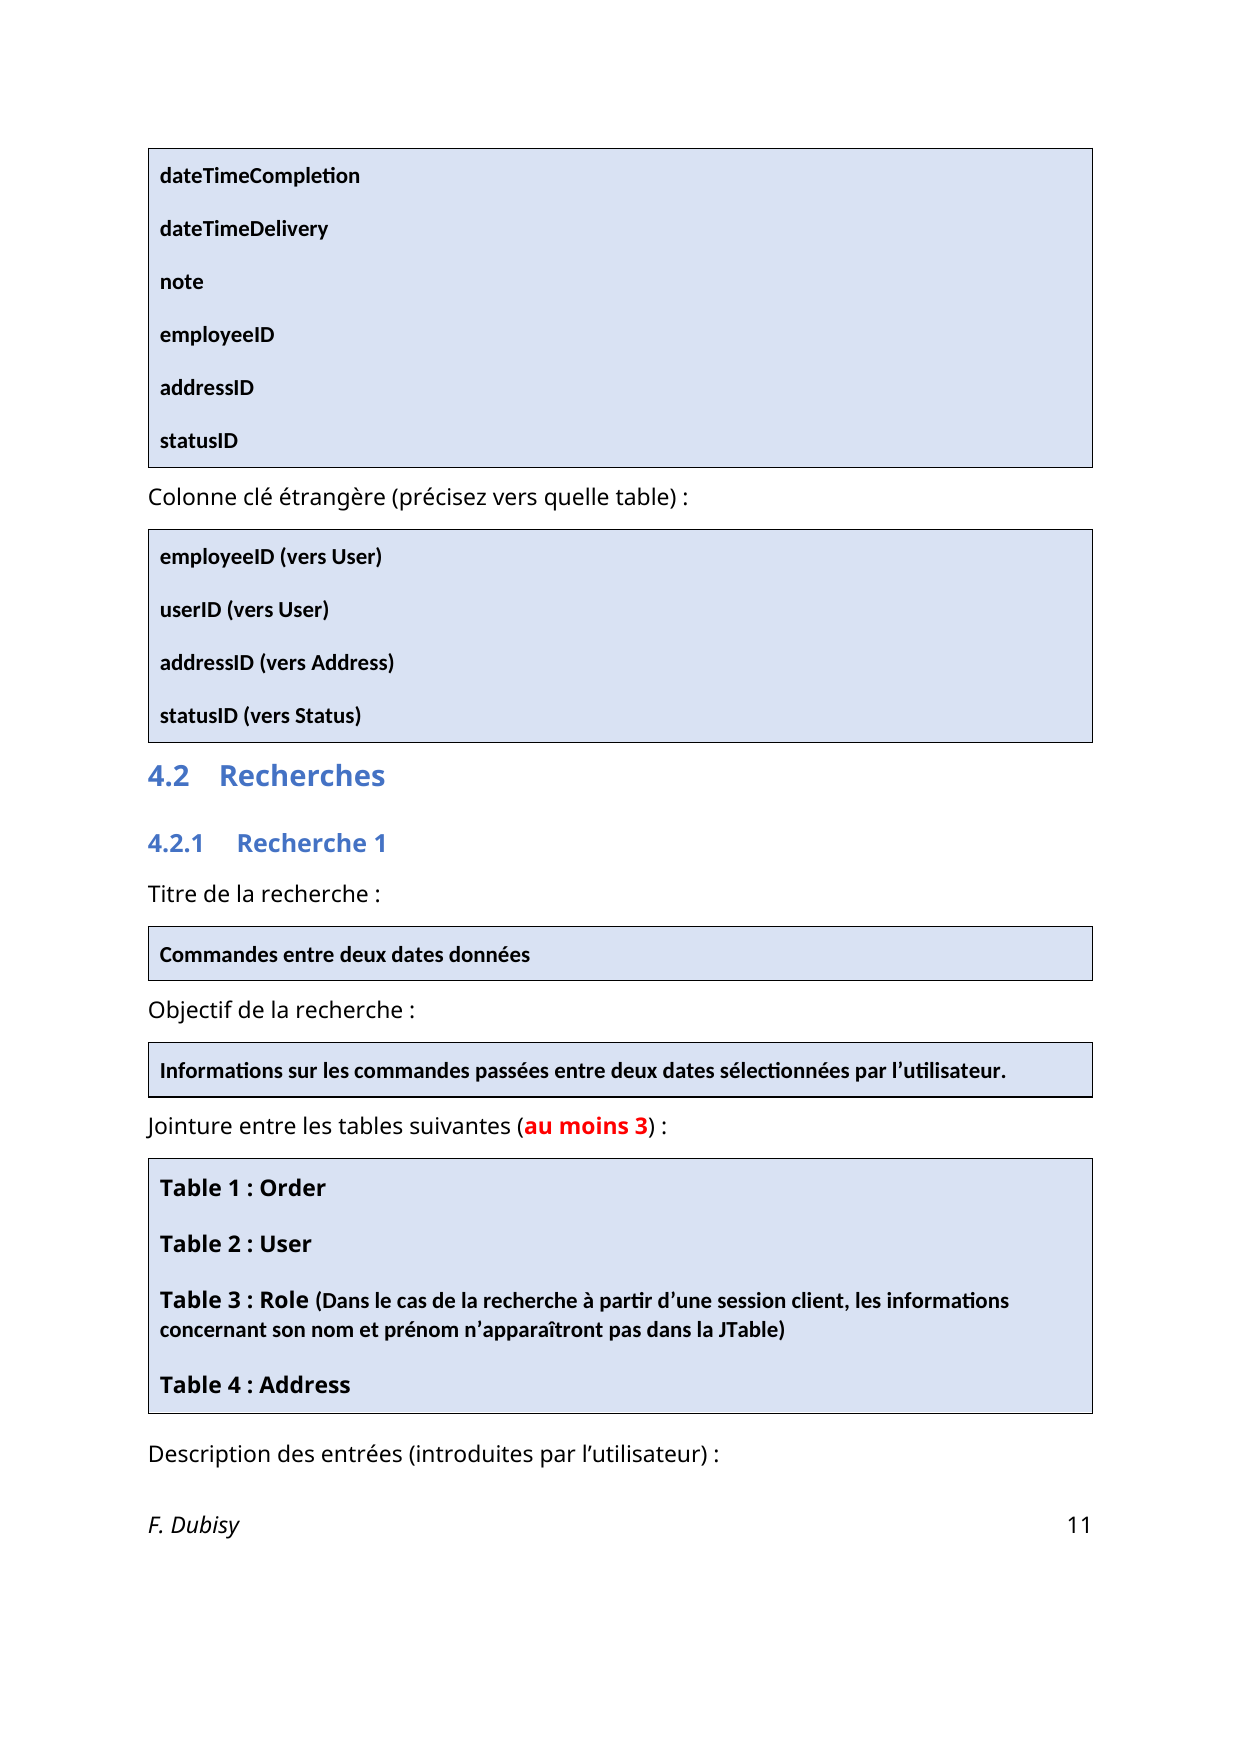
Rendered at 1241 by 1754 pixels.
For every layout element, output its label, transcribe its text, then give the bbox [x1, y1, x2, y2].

table_header dateTimeCompletion dateTimeDelivery note employeeID addressID statusID [149, 149, 1092, 467]
table_header employeeID (vers User) userID (vers User) addressID (vers Address) statusID (vers Status) [149, 530, 1092, 742]
subtitle Recherches [148, 756, 1092, 795]
text Titre de la recherche : [148, 878, 1092, 909]
table_header Table 1 : Order Table 2 : User Table 3 : Role (Dans le cas de la recherche à partir d’une session client, les informations concernant son nom et prénom n’apparaîtront pas dans la JTable) Table 4 : Address [149, 1159, 1092, 1412]
text Colonne clé étrangère (précisez vers quelle table) : [148, 480, 1092, 512]
text Jointure entre les tables suivantes (au moins 3) : [148, 1110, 1092, 1141]
table_header Informations sur les commandes passées entre deux dates sélectionnées par l’utilisateur. [149, 1043, 1092, 1096]
text Description des entrées (introduites par l’utilisateur) : [148, 1438, 1092, 1470]
text Objectif de la recherche : [148, 994, 1092, 1025]
subtitle Recherche 1 [148, 826, 1092, 860]
table_header Commandes entre deux dates données [149, 927, 1092, 980]
